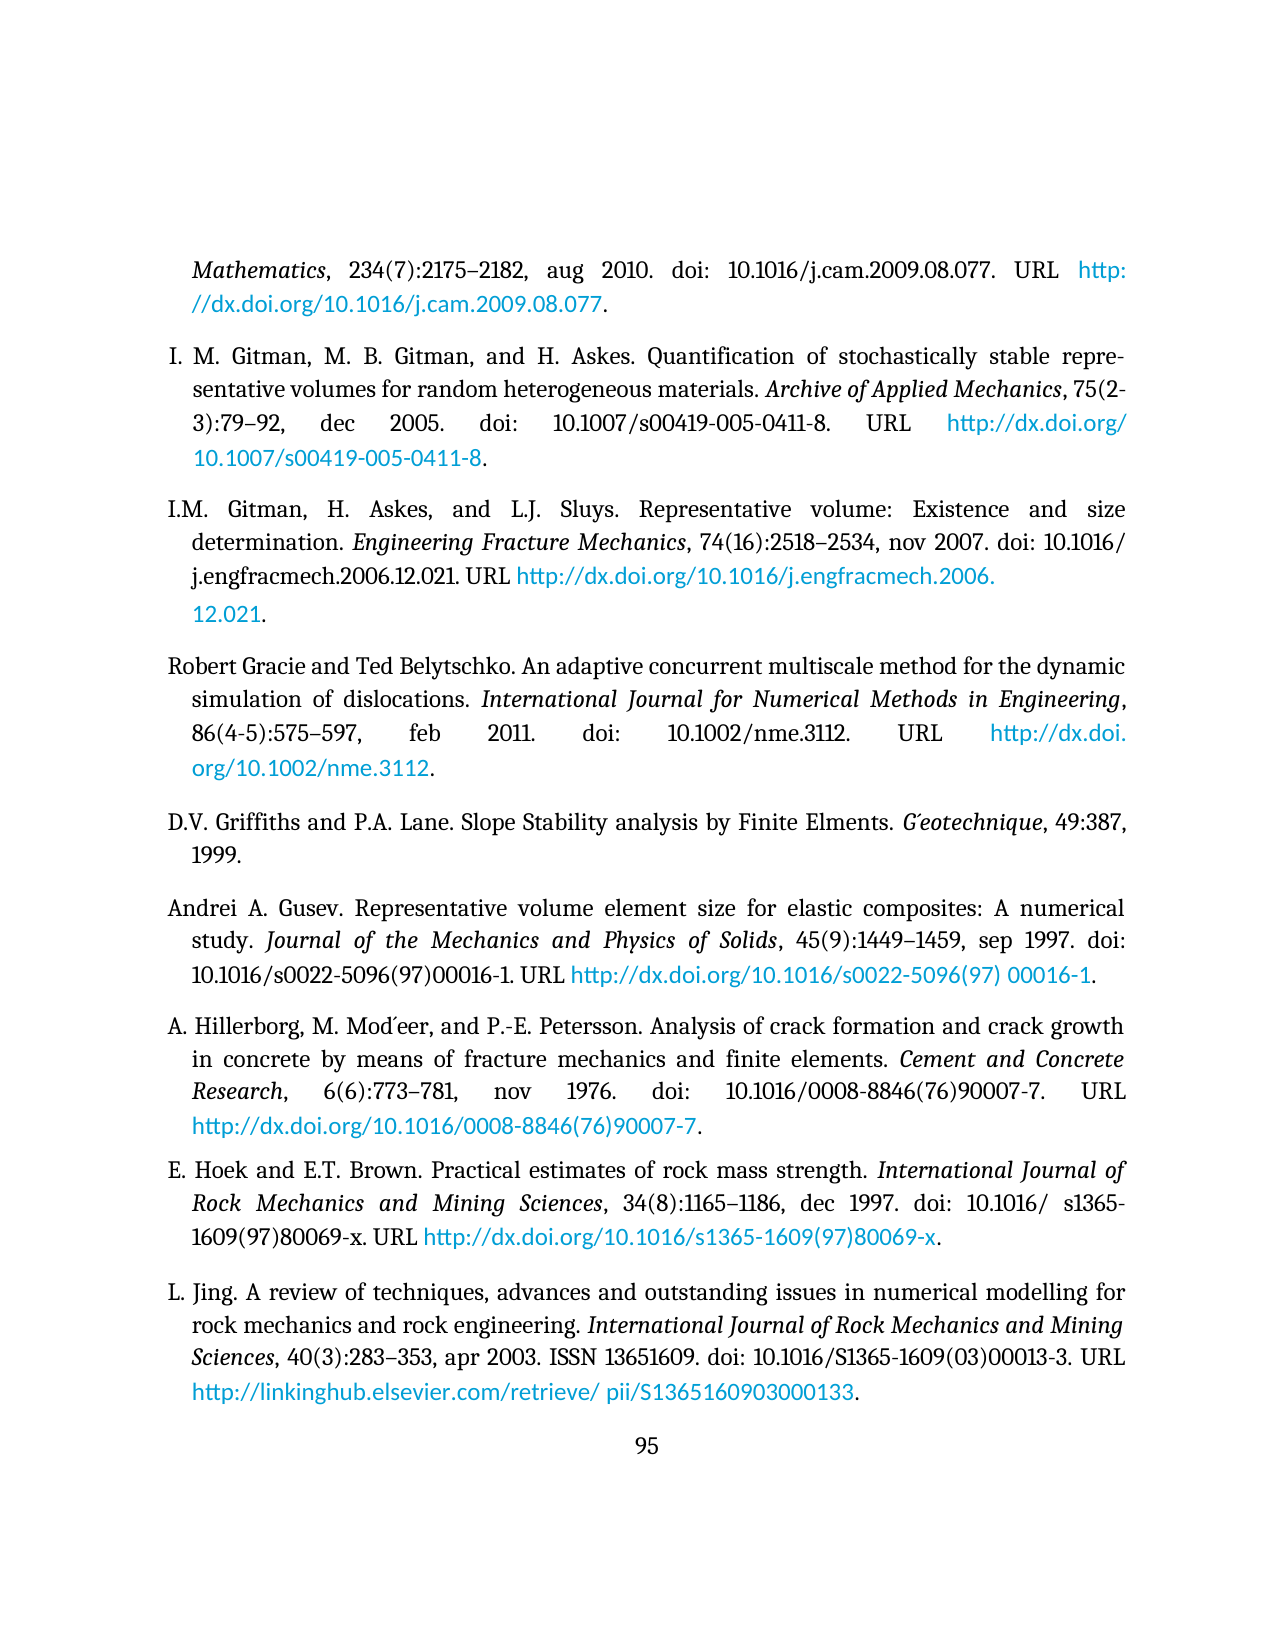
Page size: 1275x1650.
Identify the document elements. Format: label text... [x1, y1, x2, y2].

text L. Jing. A review of techniques, advances and outstanding issues in numerical modelling for rock mechanics and rock engineering. International Journal of Rock Mechanics and Mining Sciences, 40(3):283–353, apr 2003. ISSN 13651609. doi: 10.1016/S1365-1609(03)00013-3. URL http://linkinghub.elsevier.com/retrieve/ pii/S1365160903000133. [167, 1278, 1127, 1406]
text Robert Gracie and Ted Belytschko. An adaptive concurrent multiscale method for the dynamic simulation of dislocations. International Journal for Numerical Methods in Engineering, 86(4-5):575–597, feb 2011. doi: 10.1002/nme.3112. URL http://dx.doi. org/10.1002/nme.3112. [167, 652, 1127, 782]
text 12.021. [192, 598, 1137, 628]
list M. Gitman, M. B. Gitman, and H. Askes. Quantification of stochastically stable repre-sentative volumes for random heterogeneous materials. Archive of Applied Mechanics, 75(2-3):79–92, dec 2005. doi: 10.1007/s00419-005-0411-8. URL http://dx.doi.org/ 10.1007/s00419-005-0411-8. [169, 342, 1127, 472]
text I.M. Gitman, H. Askes, and L.J. Sluys. Representative volume: Existence and size determination. Engineering Fracture Mechanics, 74(16):2518–2534, nov 2007. doi: 10.1016/ j.engfracmech.2006.12.021. URL http://dx.doi.org/10.1016/j.engfracmech.2006. [167, 495, 1127, 591]
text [167, 254, 1127, 319]
text E. Hoek and E.T. Brown. Practical estimates of rock mass strength. International Journal of Rock Mechanics and Mining Sciences, 34(8):1165–1186, dec 1997. doi: 10.1016/ s1365-1609(97)80069-x. URL http://dx.doi.org/10.1016/s1365-1609(97)80069-x. [167, 1156, 1127, 1252]
text A. Hillerborg, M. Mod´eer, and P.-E. Petersson. Analysis of crack formation and crack growth in concrete by means of fracture mechanics and finite elements. Cement and Concrete Research, 6(6):773–781, nov 1976. doi: 10.1016/0008-8846(76)90007-7. URL http://dx.doi.org/10.1016/0008-8846(76)90007-7. [167, 1012, 1127, 1140]
text D.V. Griffiths and P.A. Lane. Slope Stability analysis by Finite Elments. G´eotechnique, 49:387, 1999. [167, 808, 1127, 869]
text Andrei A. Gusev. Representative volume element size for elastic composites: A numerical study. Journal of the Mechanics and Physics of Solids, 45(9):1449–1459, sep 1997. doi: 10.1016/s0022-5096(97)00016-1. URL http://dx.doi.org/10.1016/s0022-5096(97) 00016-1. [167, 894, 1127, 989]
